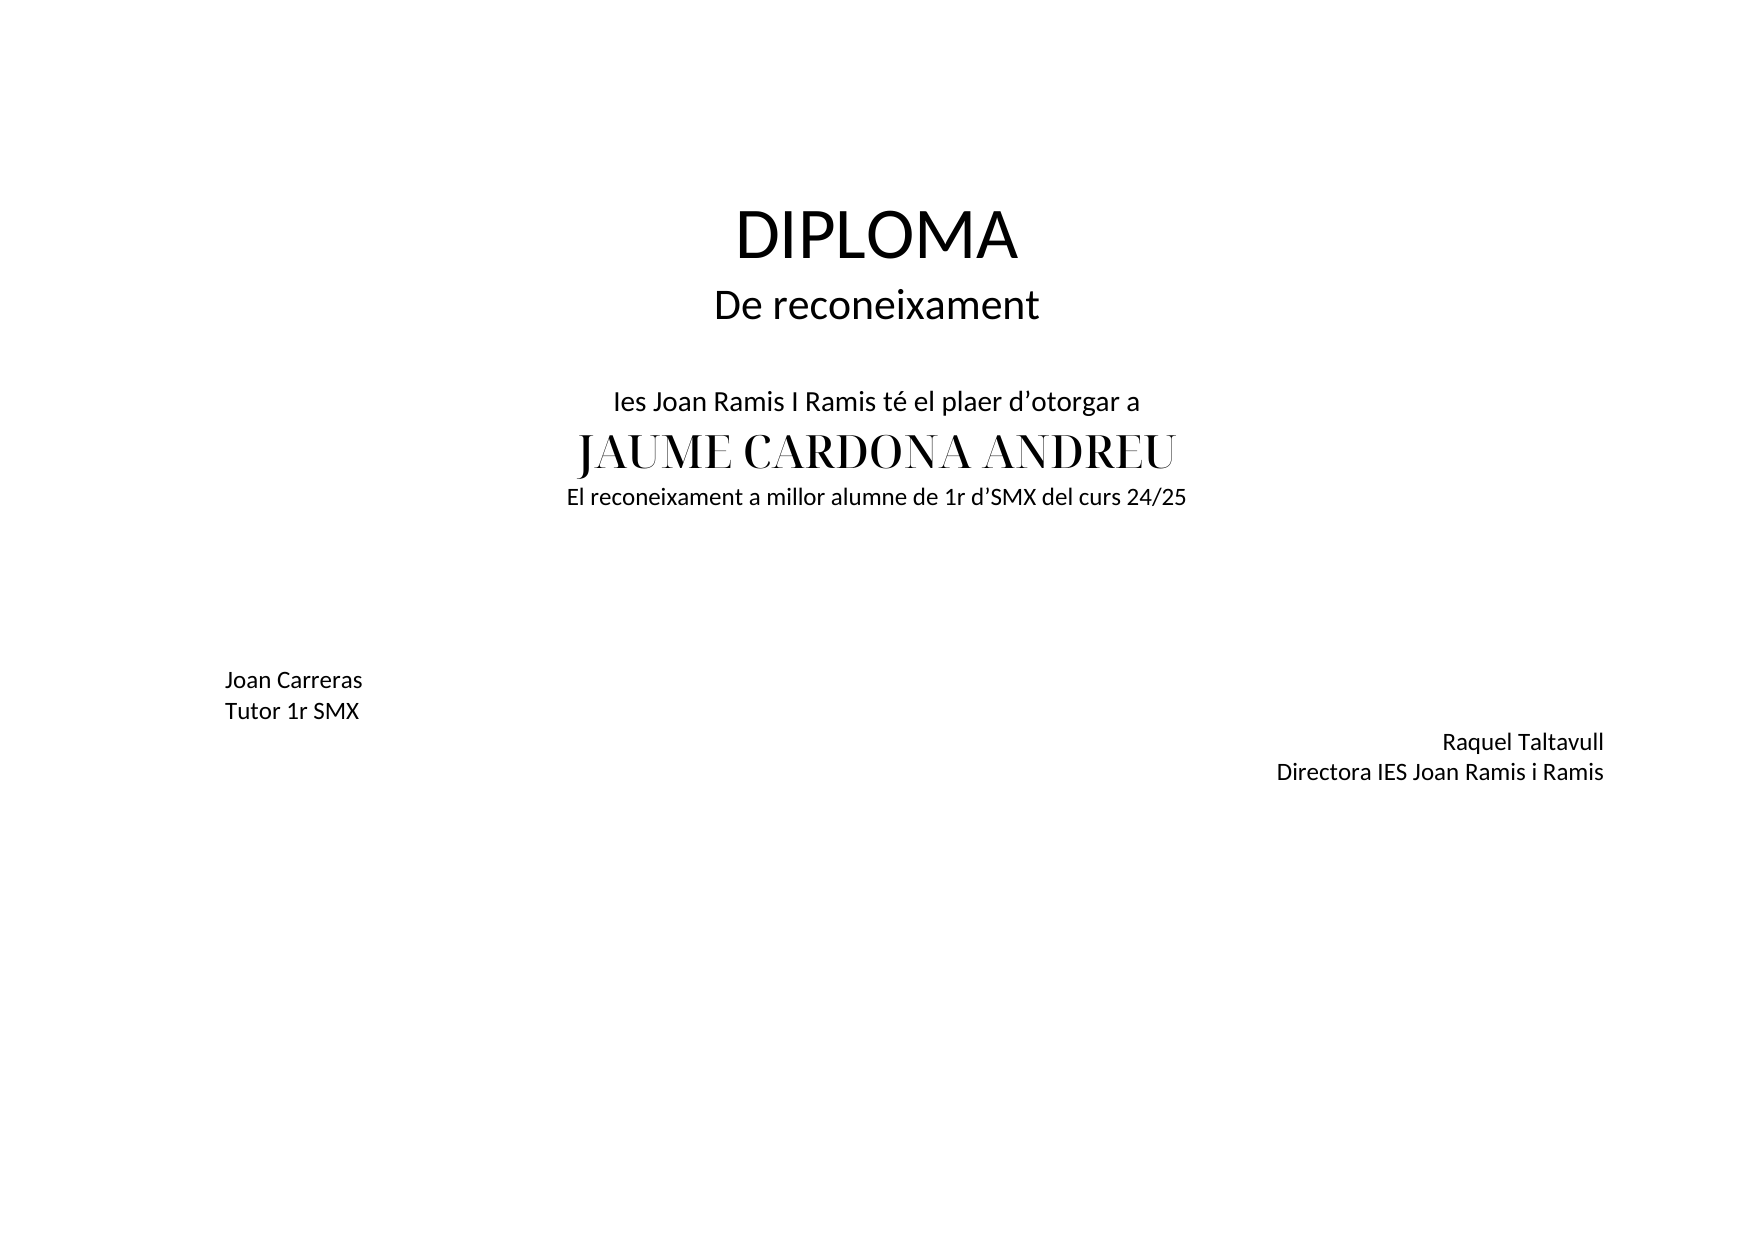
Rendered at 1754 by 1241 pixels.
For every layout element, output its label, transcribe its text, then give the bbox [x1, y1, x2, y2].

text El reconeixament a millor alumne de 1r d’SMX del curs 24/25 [150, 481, 1604, 512]
text Tutor 1r SMX [150, 695, 1604, 726]
text Raquel Taltavull [150, 726, 1604, 756]
text JAUME CARDONA ANDREU [150, 419, 1604, 481]
text De reconeixament [150, 277, 1604, 330]
text Directora IES Joan Ramis i Ramis [150, 756, 1604, 787]
text Ies Joan Ramis I Ramis té el plaer d’otorgar a [150, 383, 1604, 419]
text DIPLOMA [150, 187, 1604, 277]
text Joan Carreras [150, 664, 1604, 695]
